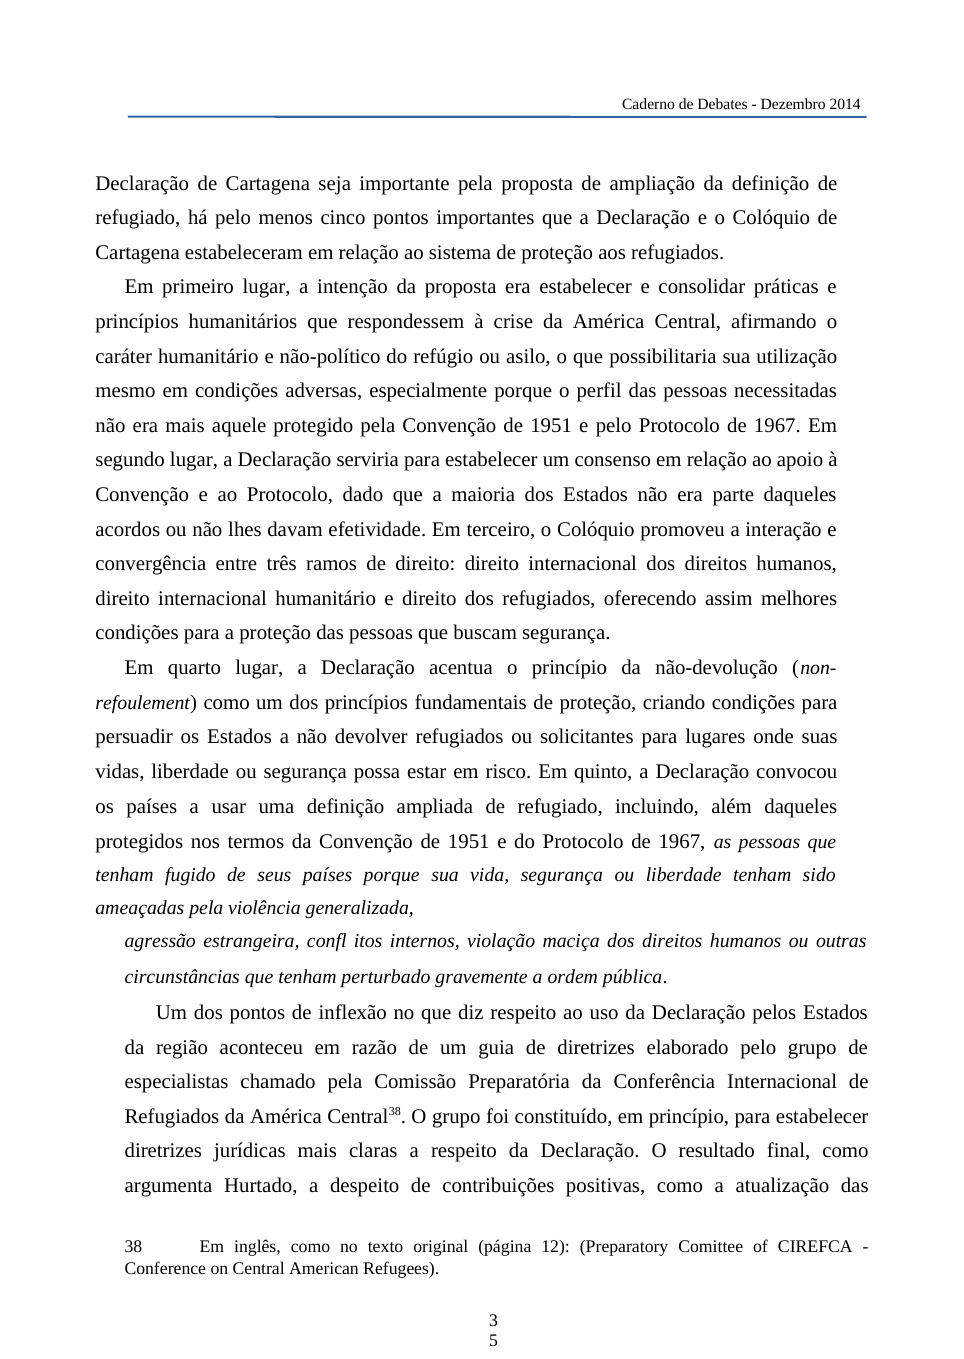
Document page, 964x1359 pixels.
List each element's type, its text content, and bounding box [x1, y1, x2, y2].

text agressão estrangeira, confl itos internos, violação maciça dos direitos humanos ou outras circunstâncias que tenham perturbado gravemente a ordem pública. [124, 929, 869, 988]
text Em primeiro lugar, a intenção da proposta era estabelecer e consolidar práticas e princípios humanitários que respondessem à crise da América Central, afirmando o caráter humanitário e não-político do refúgio ou asilo, o que possibilitaria sua utilização mesmo em condições adversas, especialmente porque o perfil das pessoas necessitadas não era mais aquele protegido pela Convenção de 1951 e pelo Protocolo de 1967. Em segundo lugar, a Declaração serviria para estabelecer um consenso em relação ao apoio à Convenção e ao Protocolo, dado que a maioria dos Estados não era parte daqueles acordos ou não lhes davam efetividade. Em terceiro, o Colóquio promoveu a interação e convergência entre três ramos de direito: direito internacional dos direitos humanos, direito internacional humanitário e direito dos refugiados, oferecendo assim melhores condições para a proteção das pessoas que buscam segurança. [95, 274, 838, 644]
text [95, 171, 838, 264]
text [124, 1000, 869, 1197]
text Em quarto lugar, a Declaração acentua o princípio da não-devolução (non- refoulement) como um dos princípios fundamentais de proteção, criando condições para persuadir os Estados a não devolver refugiados ou solicitantes para lugares onde suas vidas, liberdade ou segurança possa estar em risco. Em quinto, a Declaração convocou os países a usar uma definição ampliada de refugiado, incluindo, além daqueles protegidos nos termos da Convenção de 1951 e do Protocolo de 1967, as pessoas que tenham fugido de seus países porque sua vida, segurança ou liberdade tenham sido ameaçadas pela violência generalizada, [95, 655, 838, 919]
